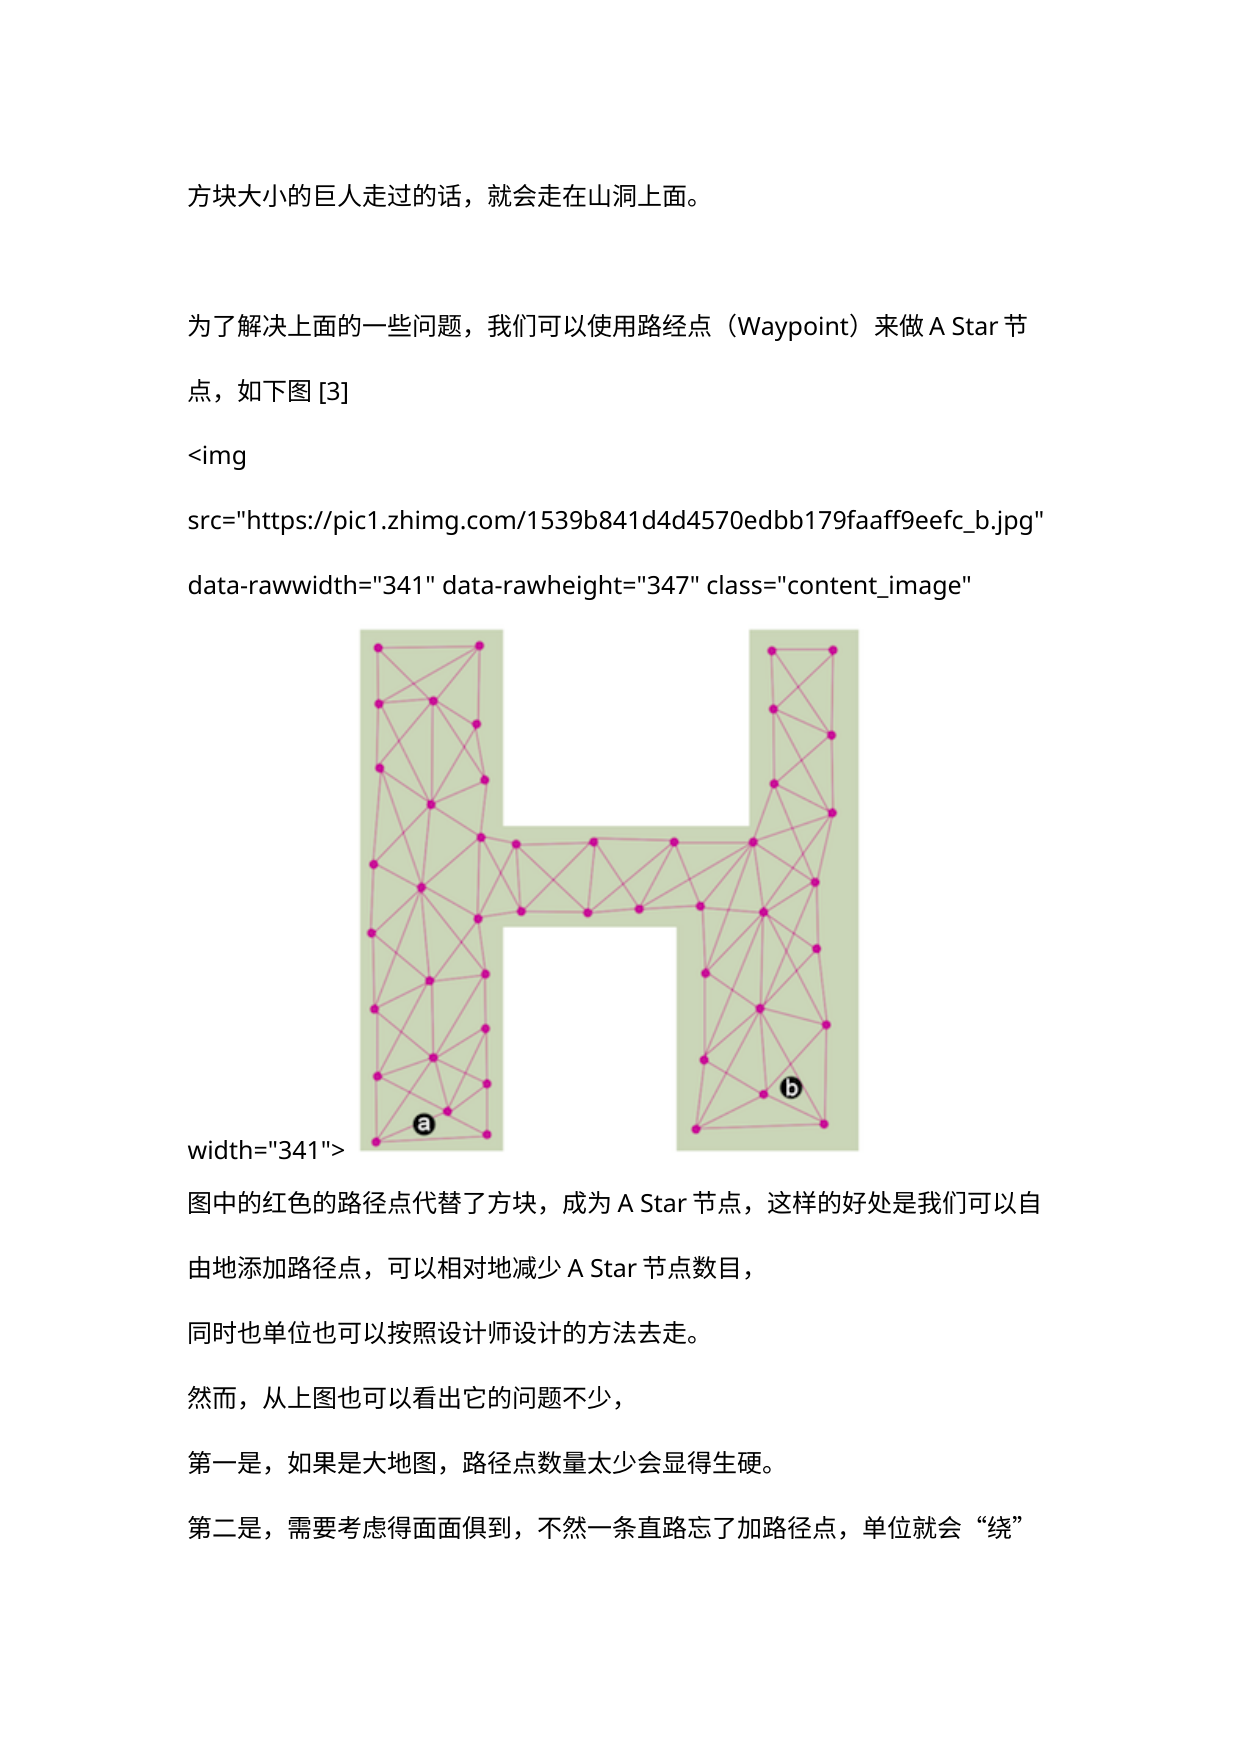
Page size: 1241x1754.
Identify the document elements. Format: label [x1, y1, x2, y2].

picture [345, 617, 879, 1160]
text [187, 162, 1053, 1559]
